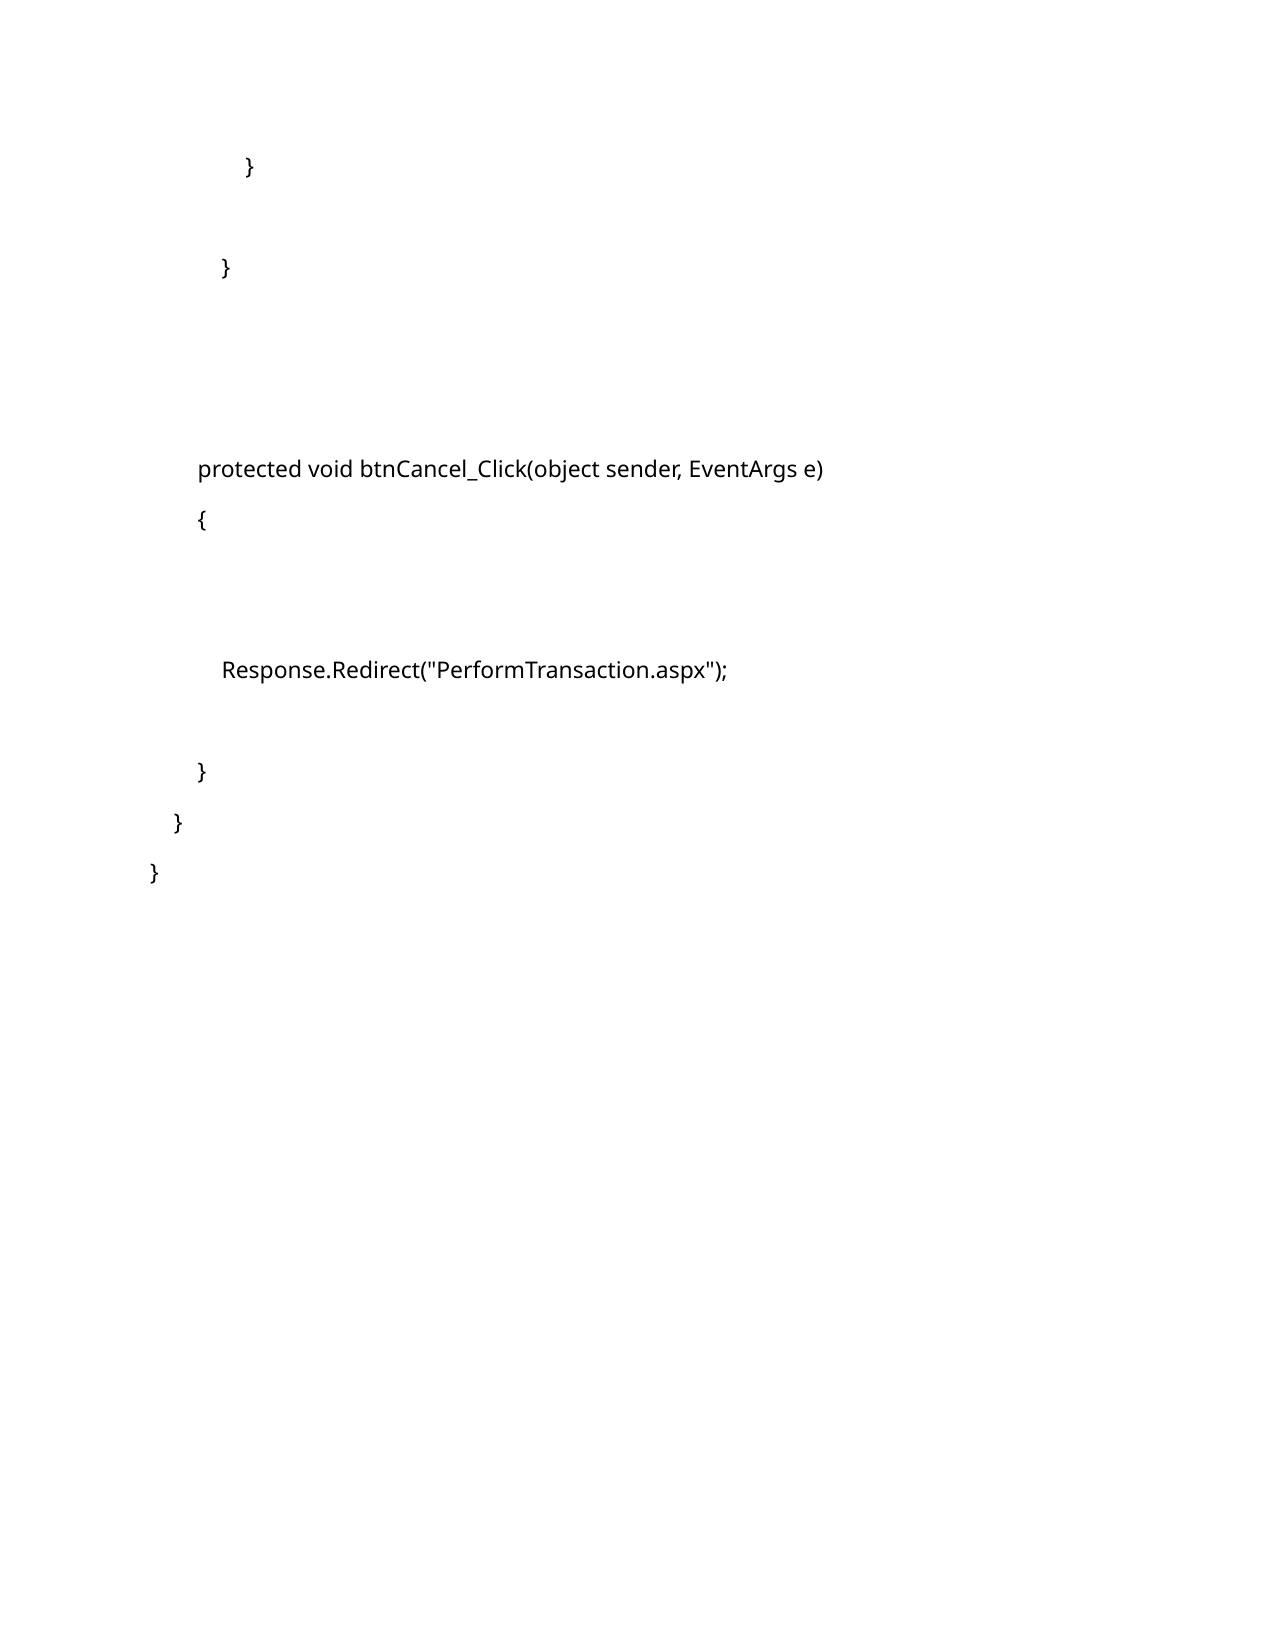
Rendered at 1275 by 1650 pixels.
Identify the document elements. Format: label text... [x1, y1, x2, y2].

text } [150, 755, 1125, 786]
text { [150, 503, 1125, 534]
text } [150, 805, 1125, 837]
text protected void btnCancel_Click(object sender, EventArgs e) [150, 452, 1125, 484]
text Response.Redirect("PerformTransaction.aspx"); [150, 654, 1125, 685]
text } [150, 251, 1125, 282]
text } [150, 150, 1125, 181]
text } [150, 856, 1125, 887]
